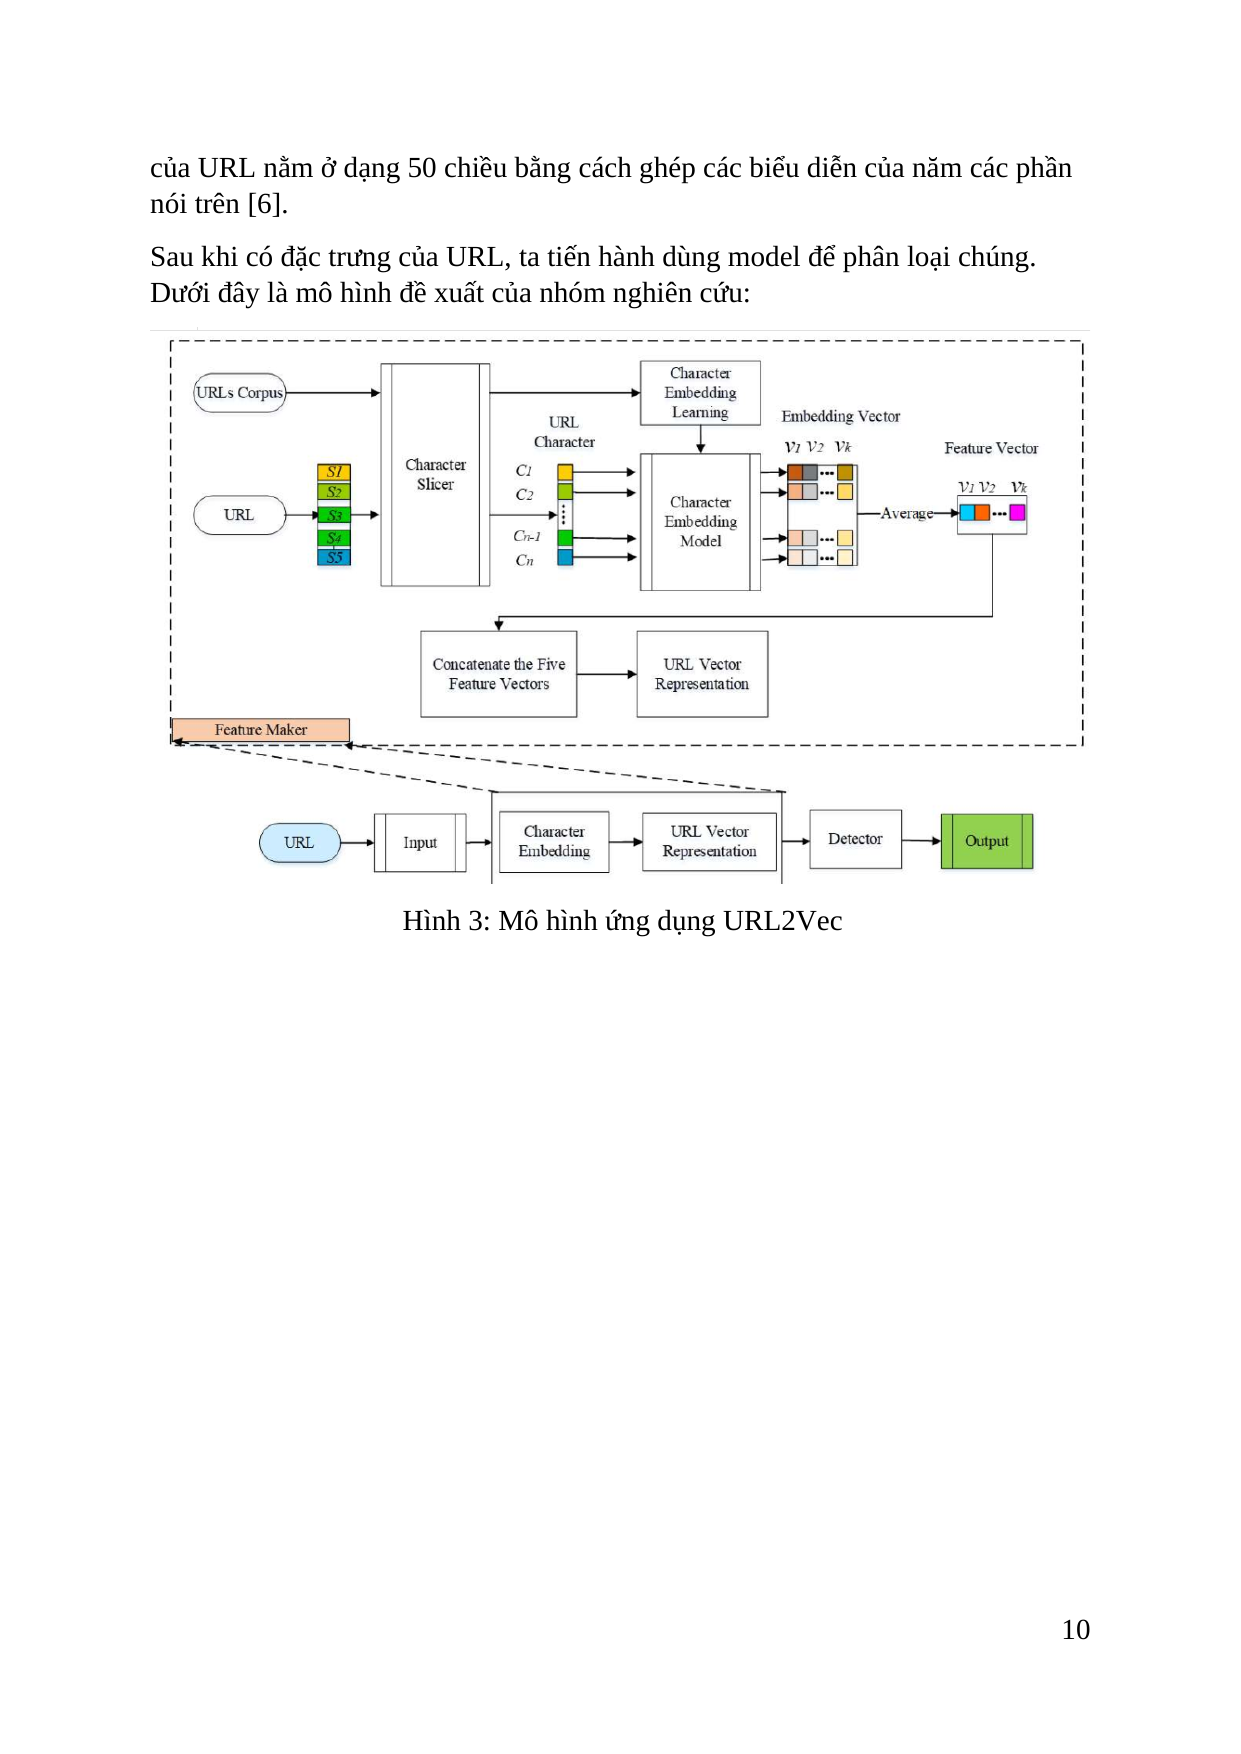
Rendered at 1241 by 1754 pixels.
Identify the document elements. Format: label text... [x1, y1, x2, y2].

picture [150, 327, 1091, 884]
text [150, 150, 1090, 220]
text Sau khi có đặc trưng của URL, ta tiến hành dùng model để phân loại chúng. Dưới đây là mô hình đề xuất của nhóm nghiên cứu: [150, 239, 1090, 309]
text Hình 3: Mô hình ứng dụng URL2Vec [150, 903, 1090, 936]
